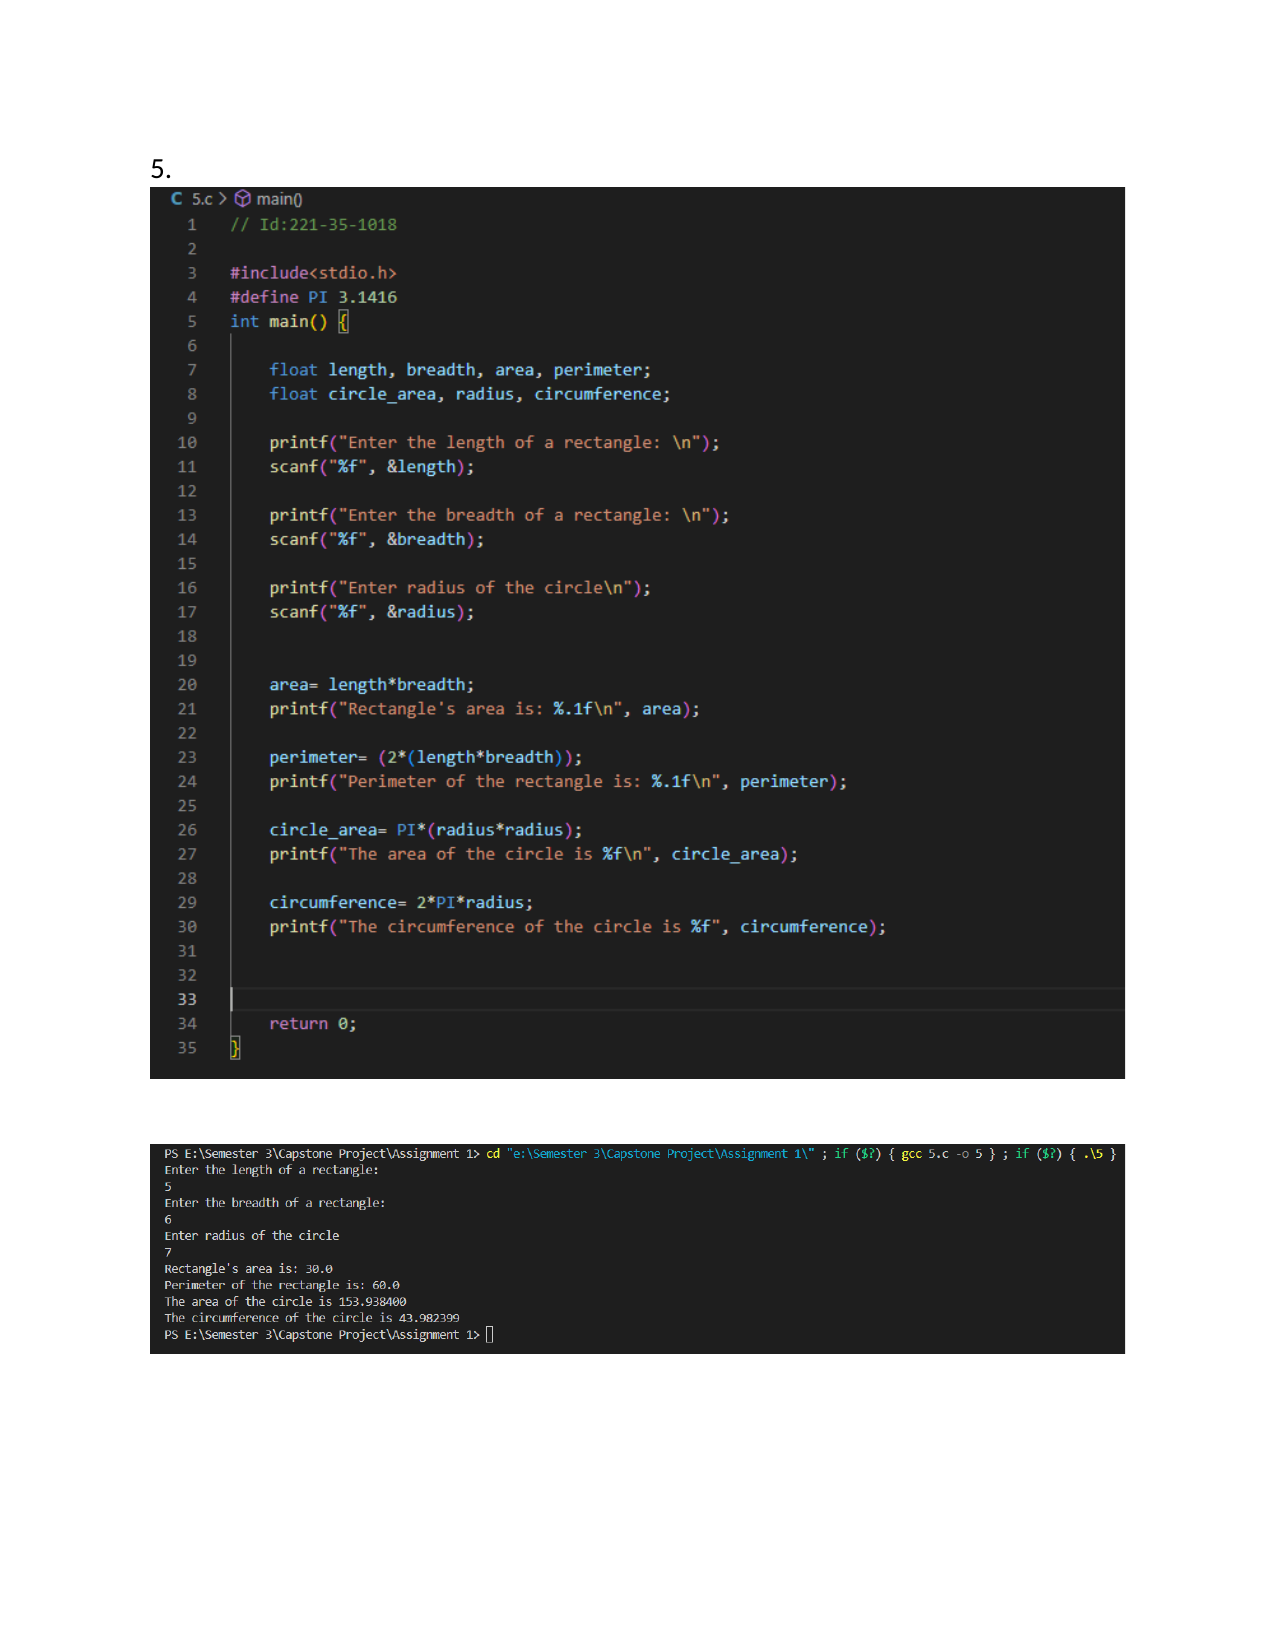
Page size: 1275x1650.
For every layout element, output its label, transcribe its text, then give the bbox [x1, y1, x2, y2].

picture [150, 187, 1125, 1079]
text 5. [150, 150, 1125, 187]
picture [150, 1144, 1125, 1354]
